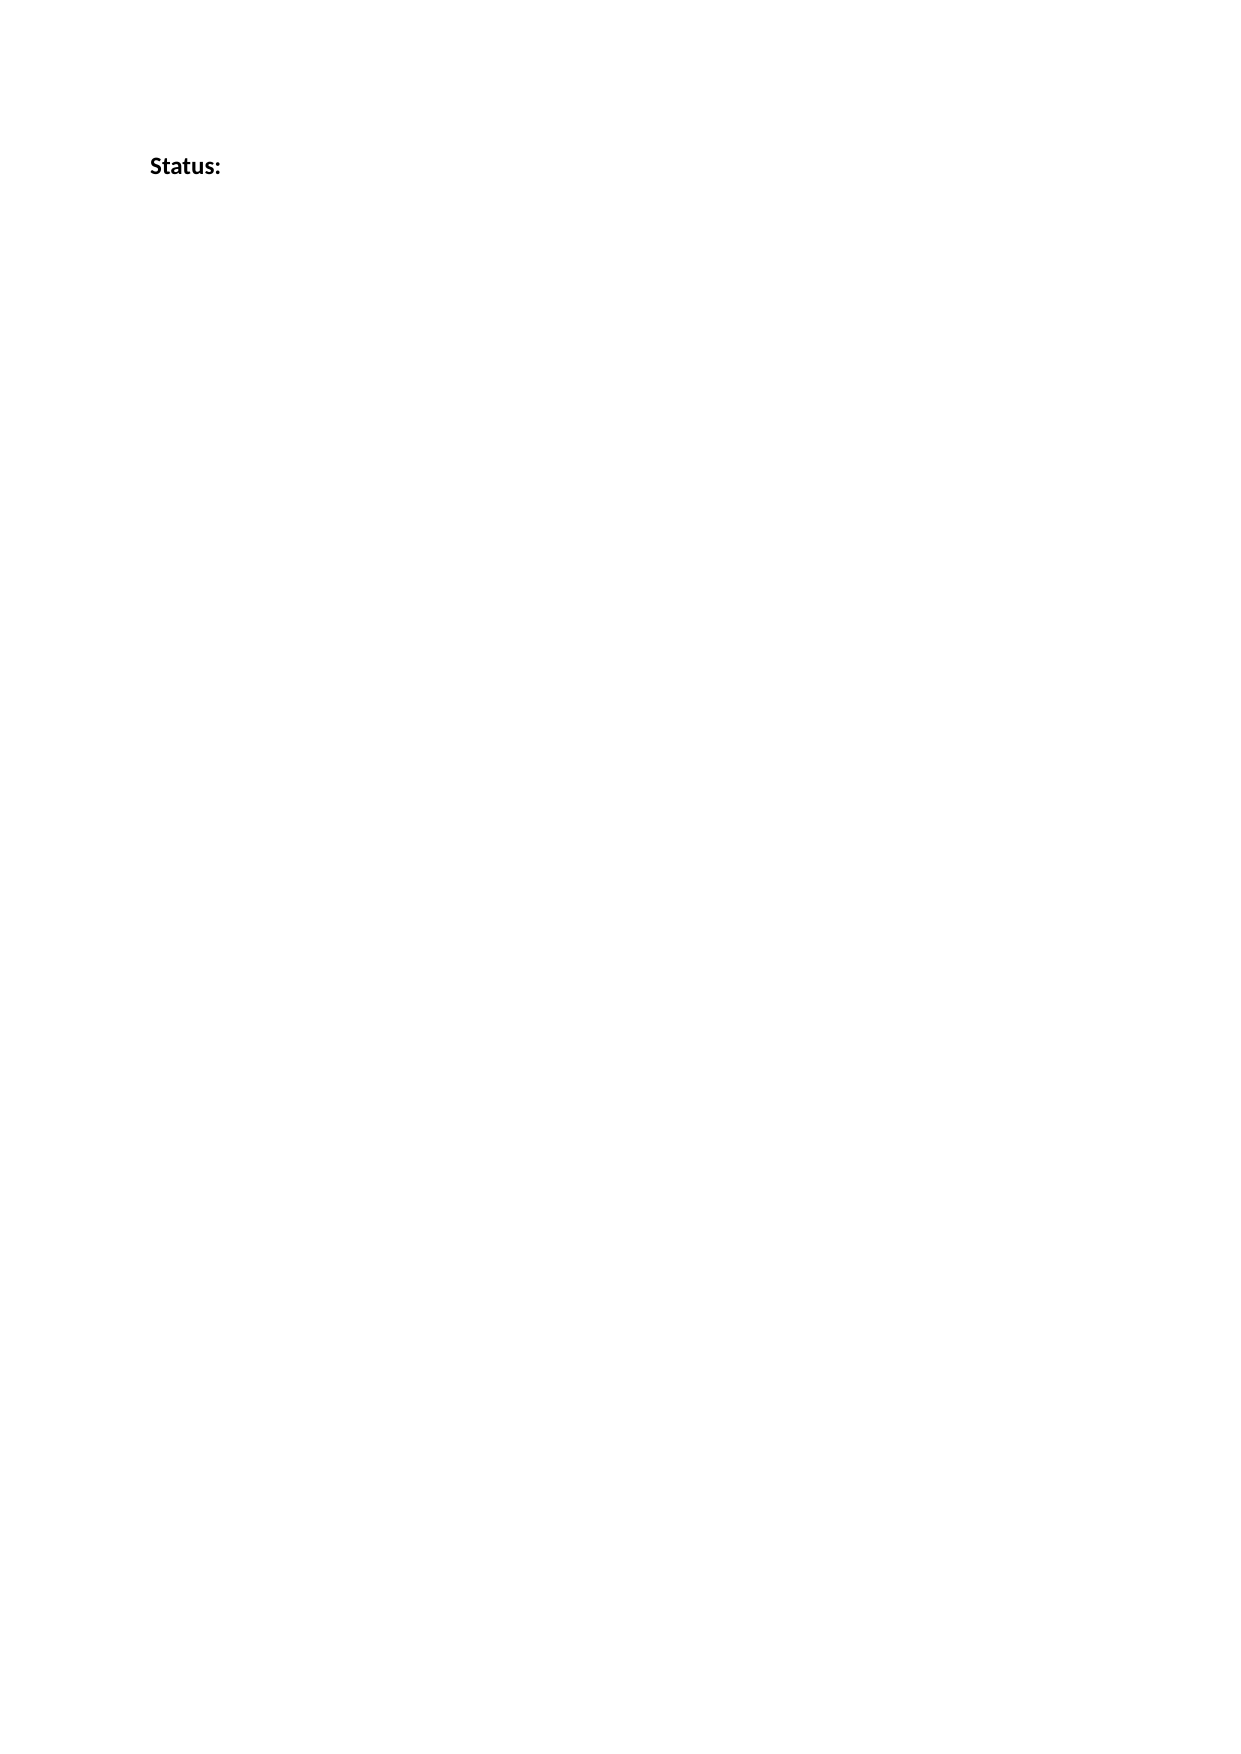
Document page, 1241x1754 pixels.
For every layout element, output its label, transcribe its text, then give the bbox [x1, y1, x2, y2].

text Status: [150, 150, 1090, 181]
